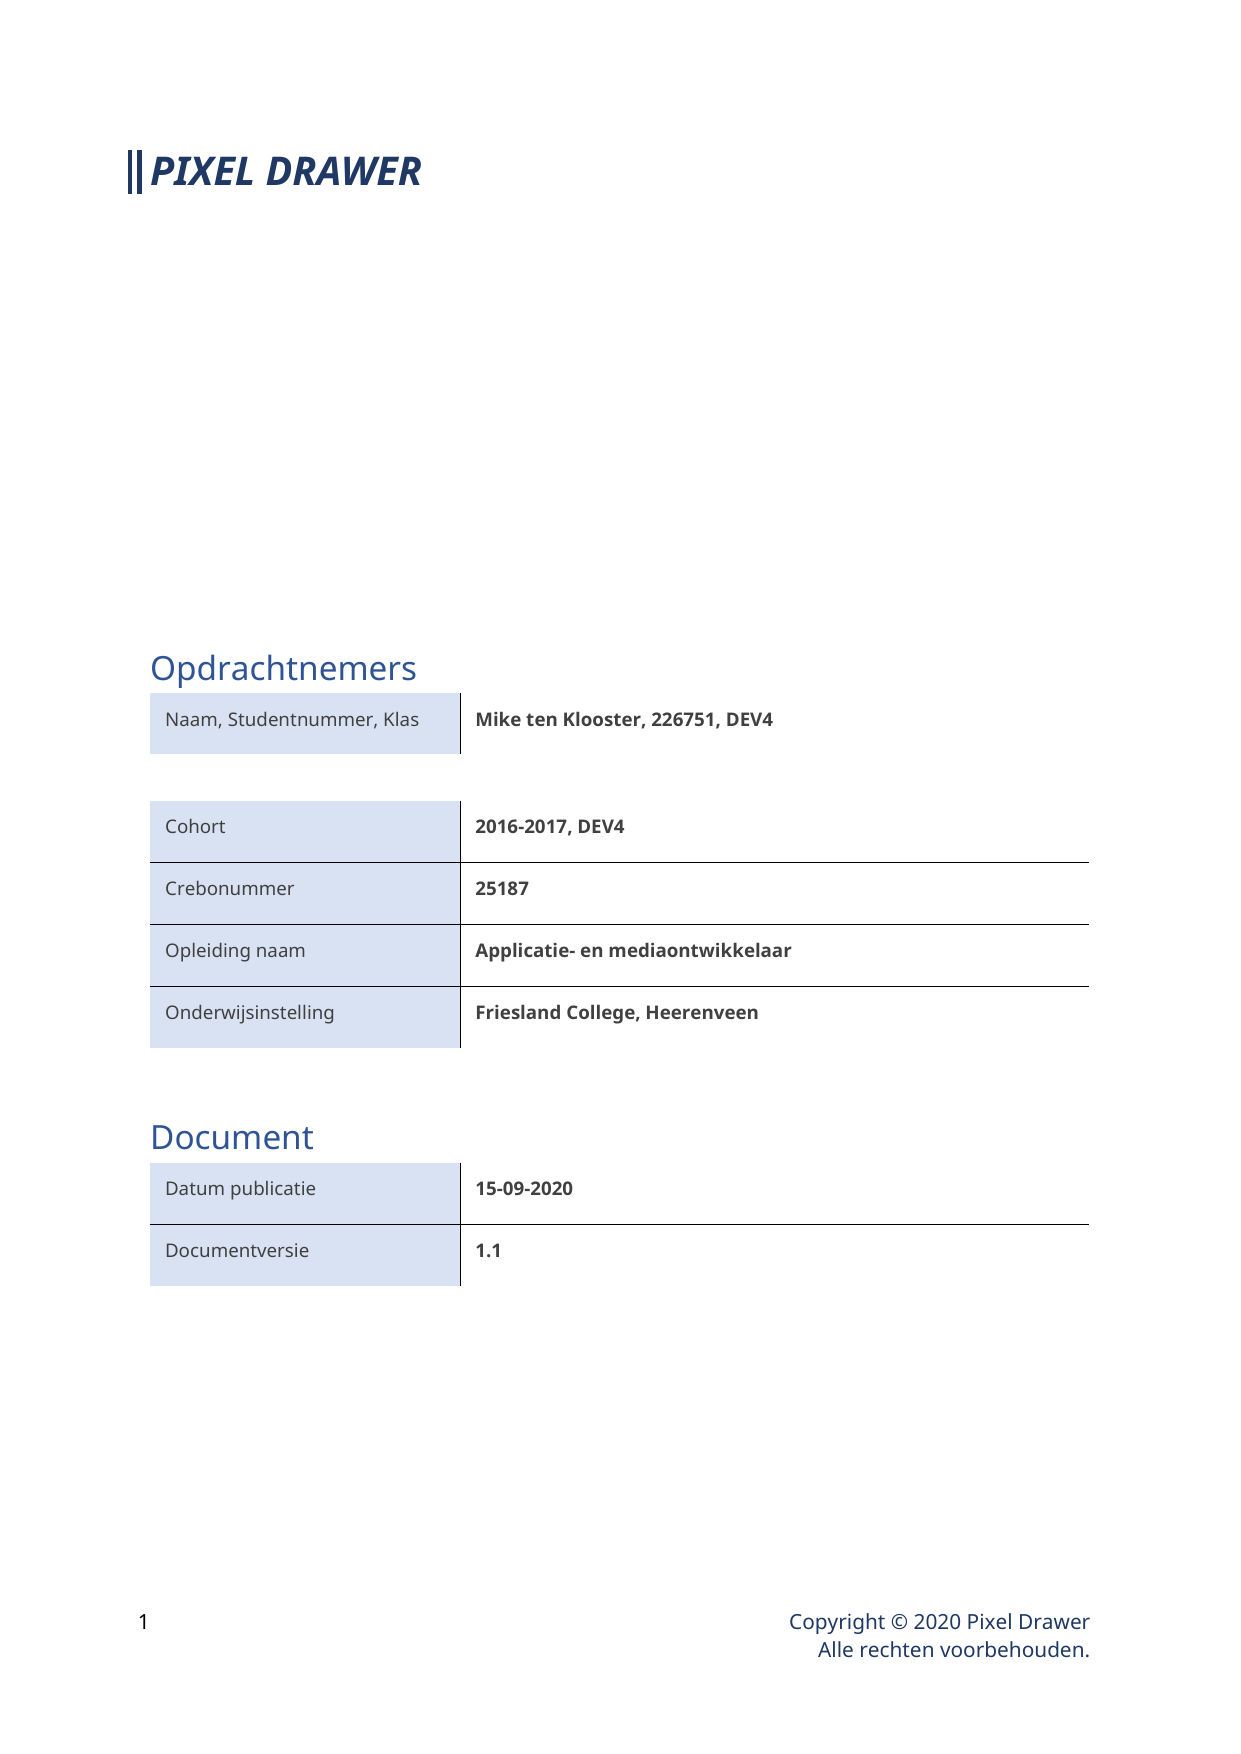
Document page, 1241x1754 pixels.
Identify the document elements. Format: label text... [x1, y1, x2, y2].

subtitle Document [150, 1114, 1090, 1159]
table_header Datum publicatie [150, 1163, 460, 1224]
table_cell Documentversie [150, 1225, 460, 1286]
table_cell Opleiding naam [150, 925, 460, 986]
table_cell 1.1 [461, 1225, 1089, 1286]
table_header Cohort [150, 801, 460, 862]
subtitle Opdrachtnemers [150, 644, 1090, 690]
table_cell 25187 [461, 863, 1089, 924]
table_header 2016-2017, DEV4 [461, 801, 1089, 862]
table_header 15-09-2020 [461, 1163, 1089, 1224]
title Pixel drawer [150, 150, 1090, 194]
table_cell Crebonummer [150, 863, 460, 924]
table_header Mike ten Klooster, 226751, DEV4 [461, 693, 1089, 754]
table_header Naam, Studentnummer, Klas [150, 693, 460, 754]
table_cell Onderwijsinstelling [150, 987, 460, 1048]
table_cell Friesland College, Heerenveen [461, 987, 1089, 1048]
table_cell Applicatie- en mediaontwikkelaar [461, 925, 1089, 986]
